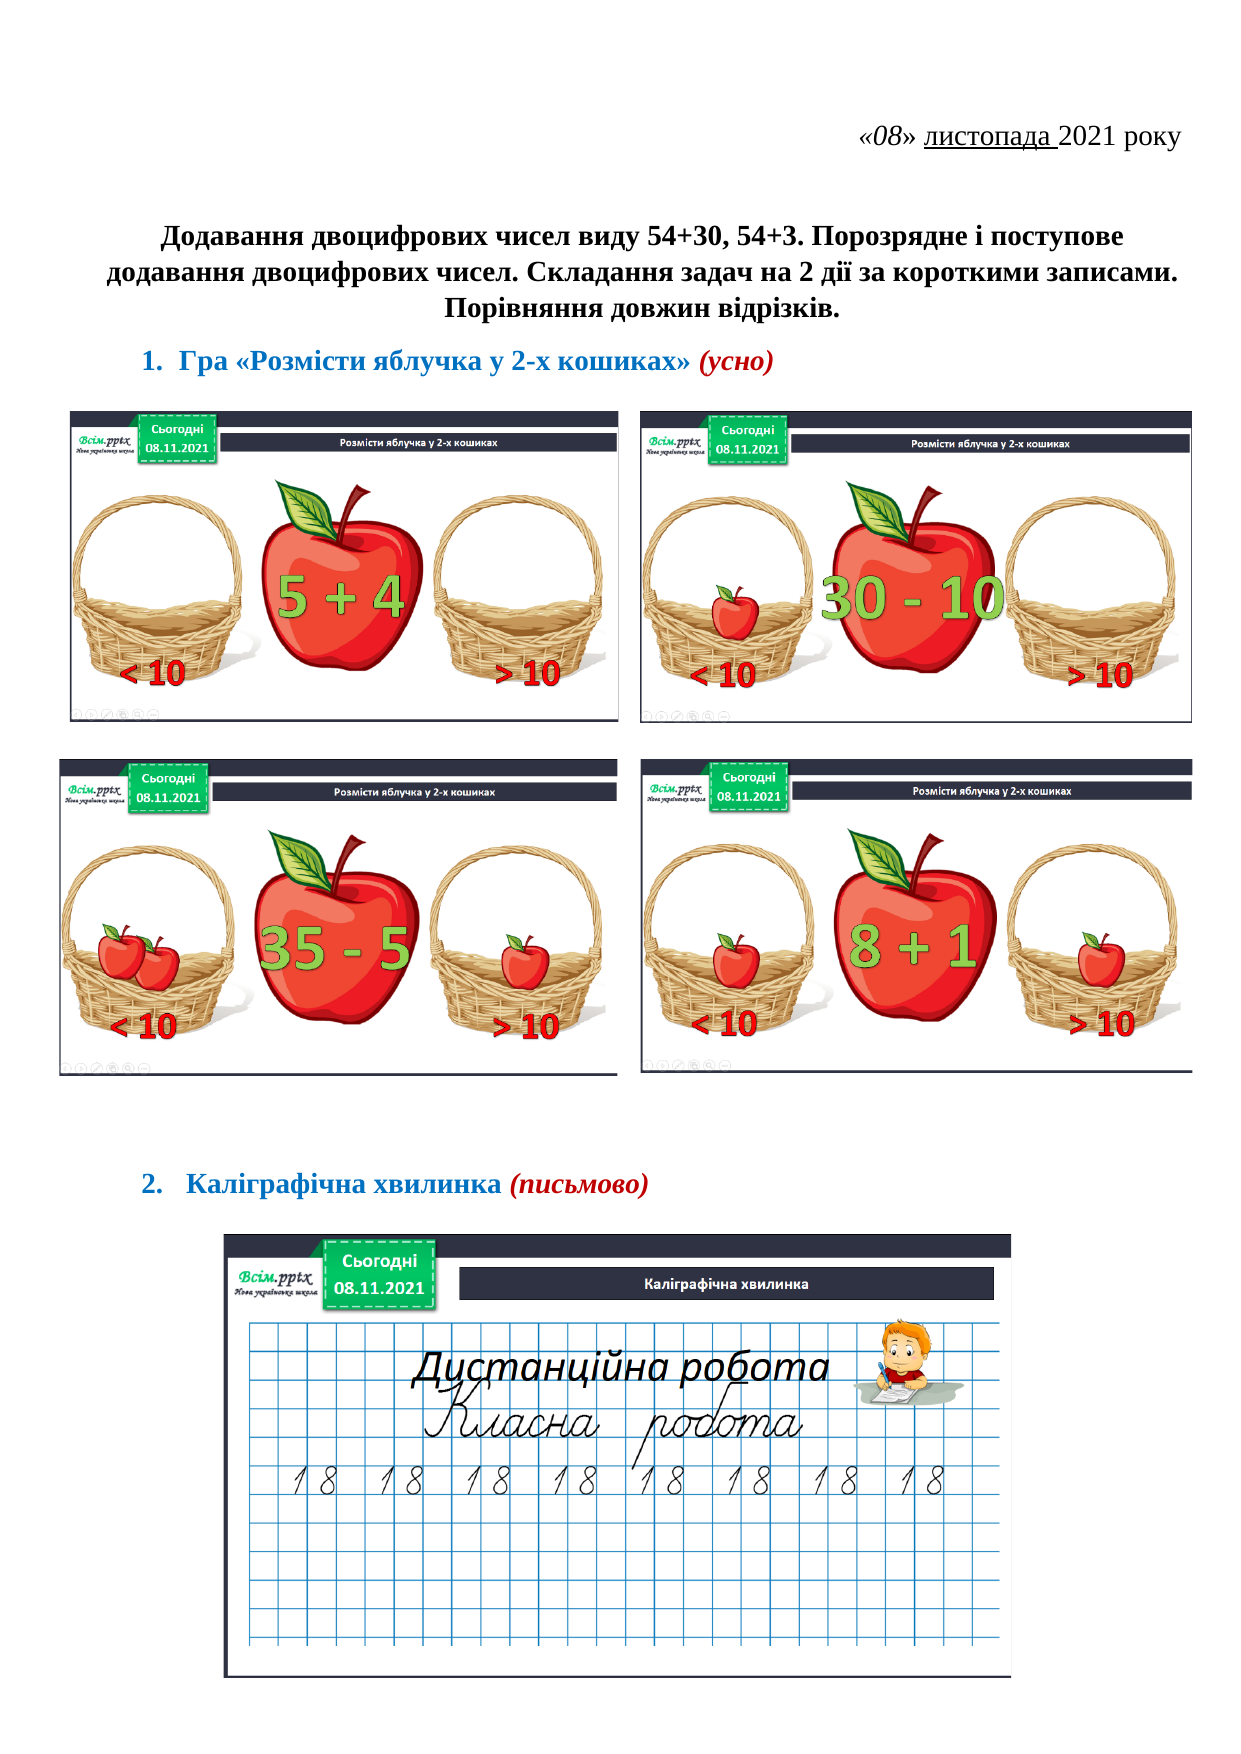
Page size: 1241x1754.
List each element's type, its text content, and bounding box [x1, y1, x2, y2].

picture [57, 759, 618, 1075]
list Каліграфічна хвилинка (письмово) [141, 1166, 1181, 1200]
text «08» листопада 2021 року [103, 118, 1181, 152]
text Додавання двоцифрових чисел виду 54+30, 54+3. Порозрядне і поступове додавання двоцифрових чисел. Складання задач на 2 дії за короткими записами. Порівняння довжин відрізків. [103, 218, 1181, 324]
picture [223, 1234, 1011, 1678]
picture [638, 411, 1192, 721]
picture [639, 759, 1192, 1072]
list Гра «Розмісти яблучка у 2-х кошиках» (усно) [141, 343, 1181, 376]
picture [68, 411, 618, 721]
